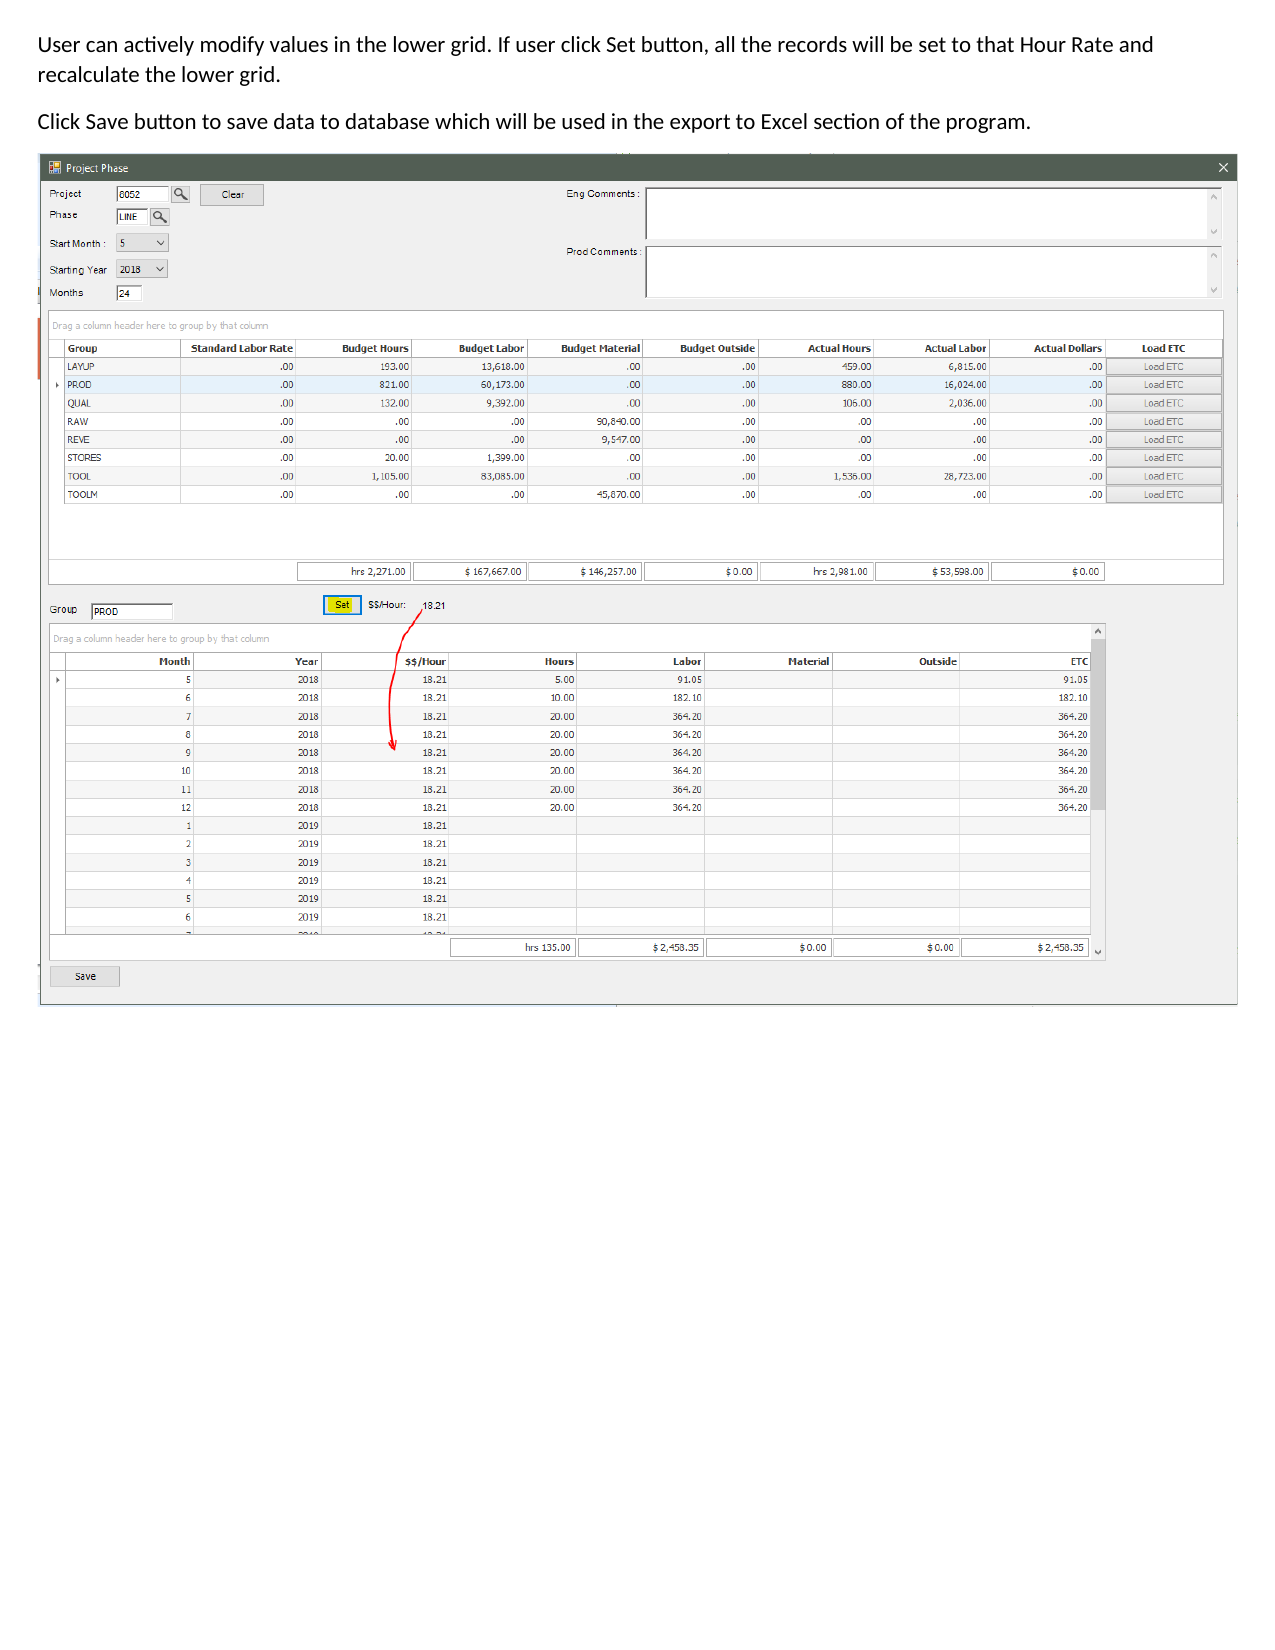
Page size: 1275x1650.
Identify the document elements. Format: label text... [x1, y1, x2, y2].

picture [37, 153, 1238, 1007]
text Click Save button to save data to database which will be used in the export to Excel section of the program. [37, 107, 1237, 135]
text User can actively modify values in the lower grid. If user click Set button, all the records will be set to that Hour Rate and recalculate the lower grid. [37, 30, 1237, 88]
